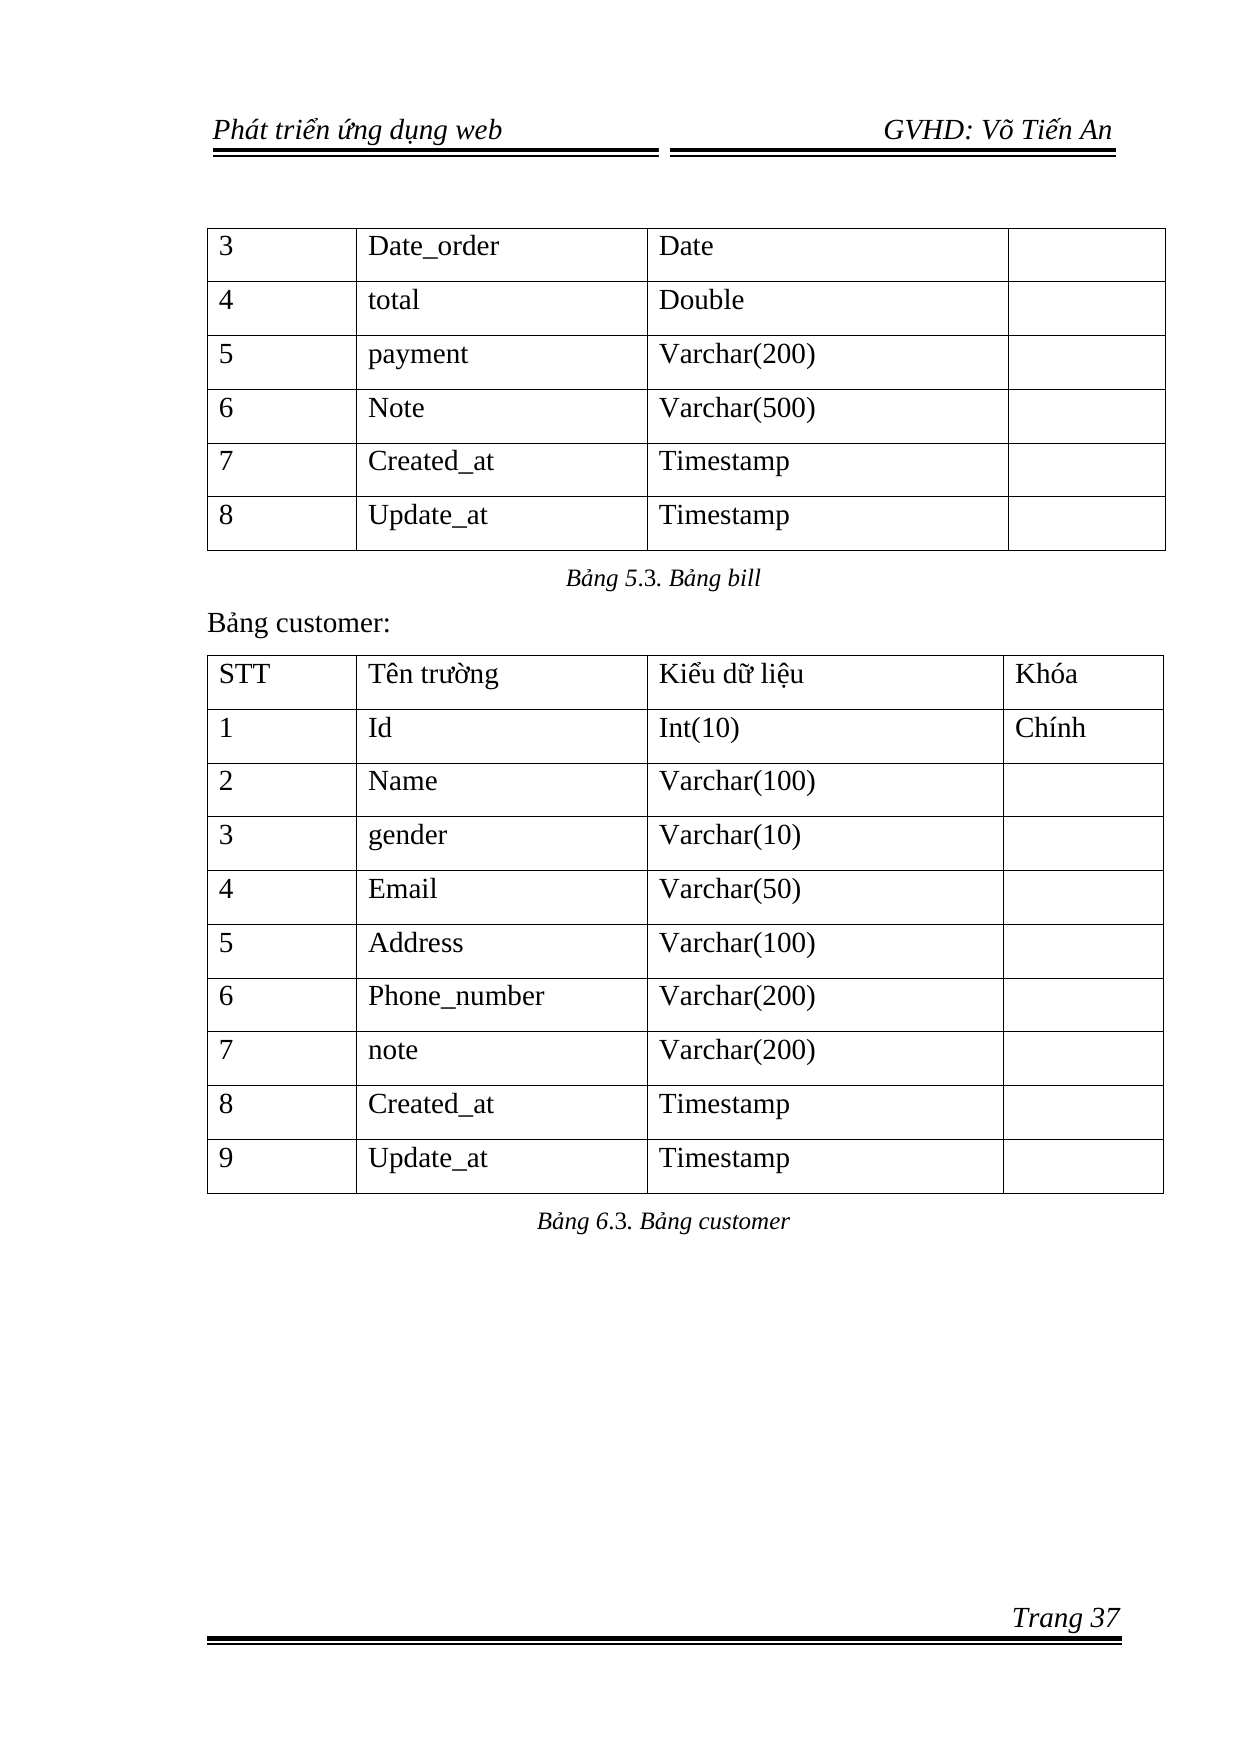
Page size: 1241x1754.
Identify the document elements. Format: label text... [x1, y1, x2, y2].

table_cell 7 [208, 444, 356, 496]
table_cell Update_at [357, 497, 647, 550]
table_cell [1004, 871, 1163, 924]
table_cell [1004, 925, 1163, 977]
table_cell [1004, 979, 1163, 1031]
table_cell Varchar(10) [648, 817, 1003, 870]
text Bảng 5.3. Bảng bill [207, 563, 1122, 592]
table_cell 8 [208, 1086, 356, 1139]
table_header Tên trường [357, 656, 647, 709]
table_cell 2 [208, 764, 356, 816]
table_cell gender [357, 817, 647, 870]
table_cell Int(10) [648, 710, 1003, 762]
table_cell [1004, 764, 1163, 816]
table_cell note [357, 1032, 647, 1085]
table_cell 7 [208, 1032, 356, 1085]
table_cell Varchar(200) [648, 979, 1003, 1031]
table_cell Varchar(100) [648, 925, 1003, 977]
text Bảng 6.3. Bảng customer [207, 1206, 1122, 1235]
table_cell Varchar(200) [648, 1032, 1003, 1085]
table_cell Chính [1004, 710, 1163, 762]
table_cell Address [357, 925, 647, 977]
table_cell [1009, 229, 1165, 281]
table_cell [1009, 390, 1165, 442]
table_cell Varchar(200) [648, 336, 1008, 389]
table_cell 5 [208, 925, 356, 977]
table_cell 8 [208, 497, 356, 550]
table_cell Email [357, 871, 647, 924]
table_cell Date_order [357, 229, 647, 281]
table_cell Id [357, 710, 647, 762]
table_cell Double [648, 282, 1008, 335]
table_cell 3 [208, 229, 356, 281]
table_cell total [357, 282, 647, 335]
table_cell [1009, 497, 1165, 550]
table_cell 6 [208, 390, 356, 442]
table_header STT [208, 656, 356, 709]
table_cell 1 [208, 710, 356, 762]
table_cell Varchar(100) [648, 764, 1003, 816]
table_cell [1004, 1086, 1163, 1139]
table_cell Update_at [357, 1140, 647, 1192]
table_cell Date [648, 229, 1008, 281]
table_header Kiểu dữ liệu [648, 656, 1003, 709]
table_cell Timestamp [648, 1140, 1003, 1192]
table_cell Varchar(50) [648, 871, 1003, 924]
table_cell Timestamp [648, 497, 1008, 550]
table_cell Timestamp [648, 444, 1008, 496]
table_cell 4 [208, 282, 356, 335]
table_cell [1009, 444, 1165, 496]
table_cell 9 [208, 1140, 356, 1192]
table_cell 5 [208, 336, 356, 389]
table_cell payment [357, 336, 647, 389]
table_cell 4 [208, 871, 356, 924]
text Bảng customer: [207, 605, 1122, 638]
table_cell 6 [208, 979, 356, 1031]
table_cell [1004, 1032, 1163, 1085]
table_cell Phone_number [357, 979, 647, 1031]
table_cell Created_at [357, 1086, 647, 1139]
table_cell Created_at [357, 444, 647, 496]
table_cell 3 [208, 817, 356, 870]
table_cell [1004, 1140, 1163, 1192]
table_cell [1009, 336, 1165, 389]
table_cell [1004, 817, 1163, 870]
table_cell [1009, 282, 1165, 335]
table_cell Varchar(500) [648, 390, 1008, 442]
table_cell Timestamp [648, 1086, 1003, 1139]
table_cell Note [357, 390, 647, 442]
table_cell Name [357, 764, 647, 816]
table_header Khóa [1004, 656, 1163, 709]
